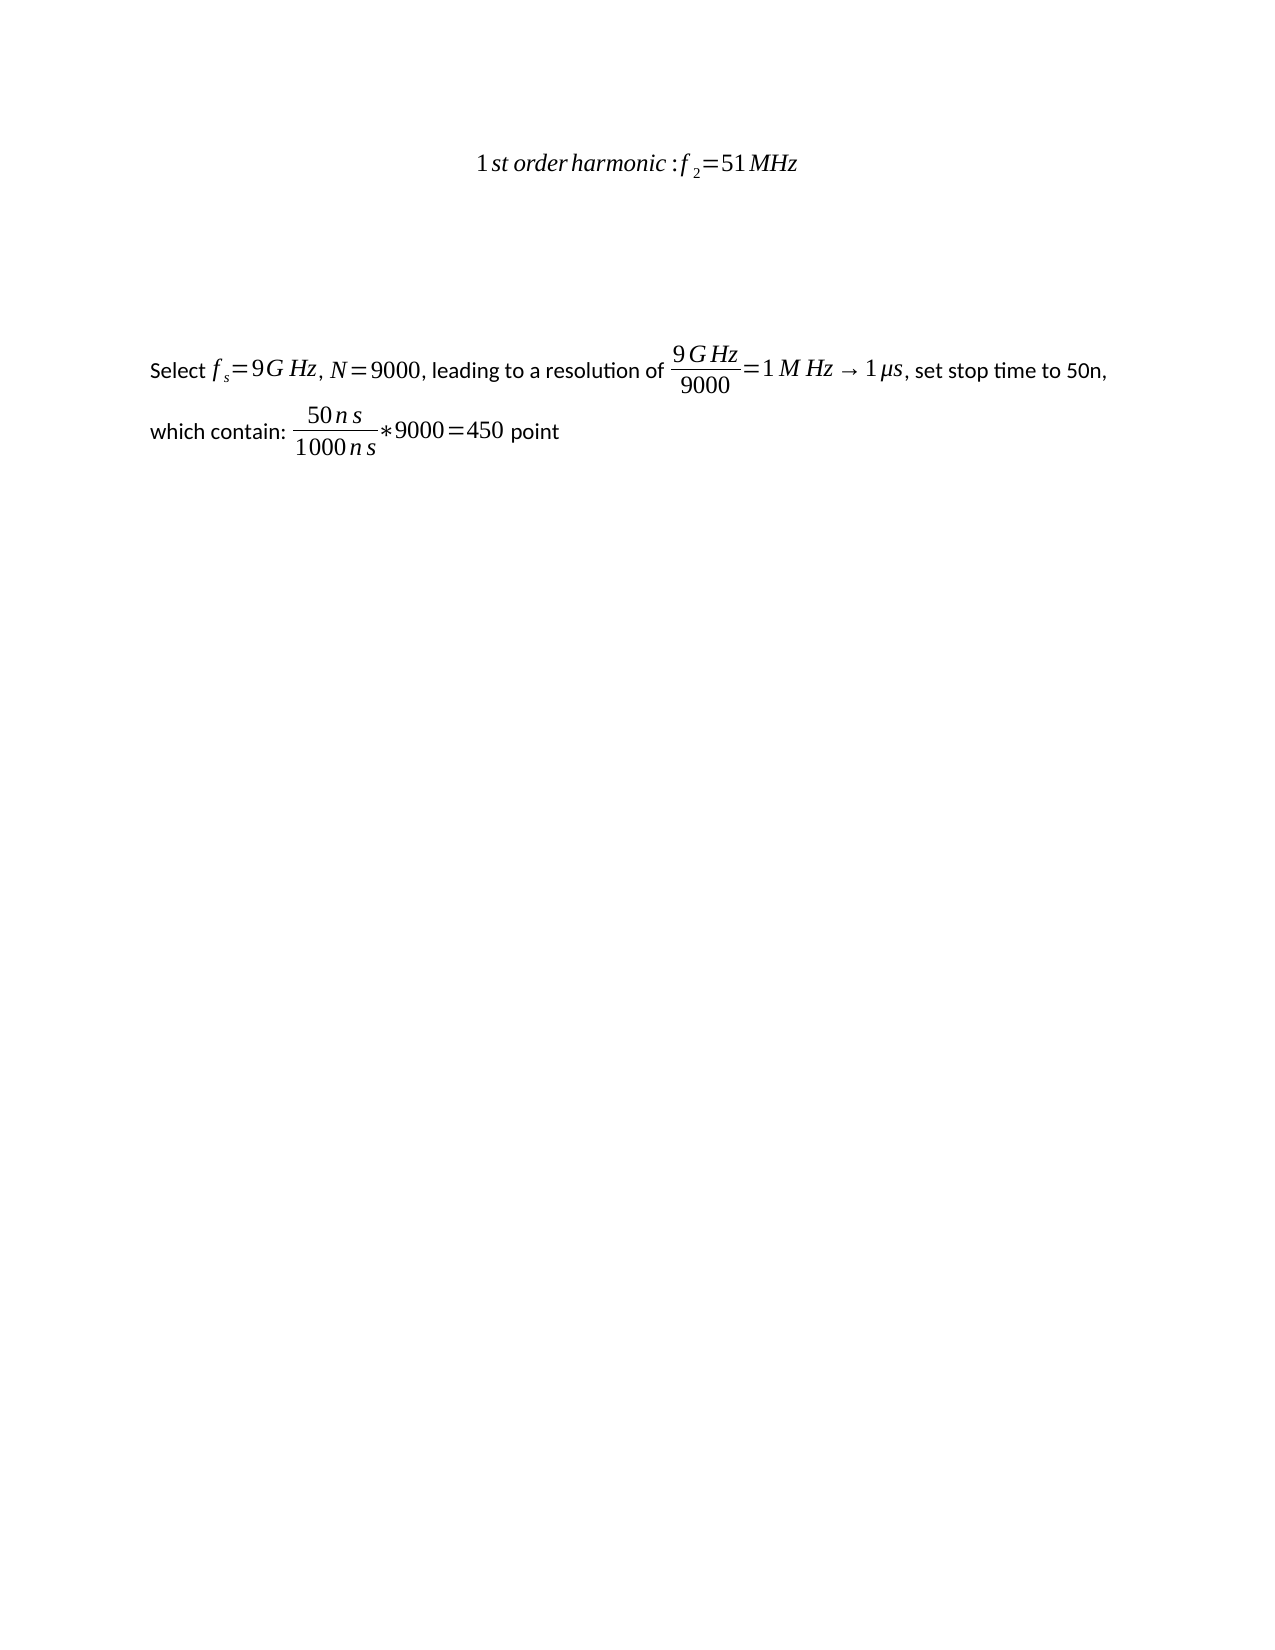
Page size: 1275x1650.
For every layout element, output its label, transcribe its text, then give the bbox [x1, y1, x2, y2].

text Select , , leading to a resolution of , set stop time to 50n, which contain: point [150, 341, 1125, 461]
